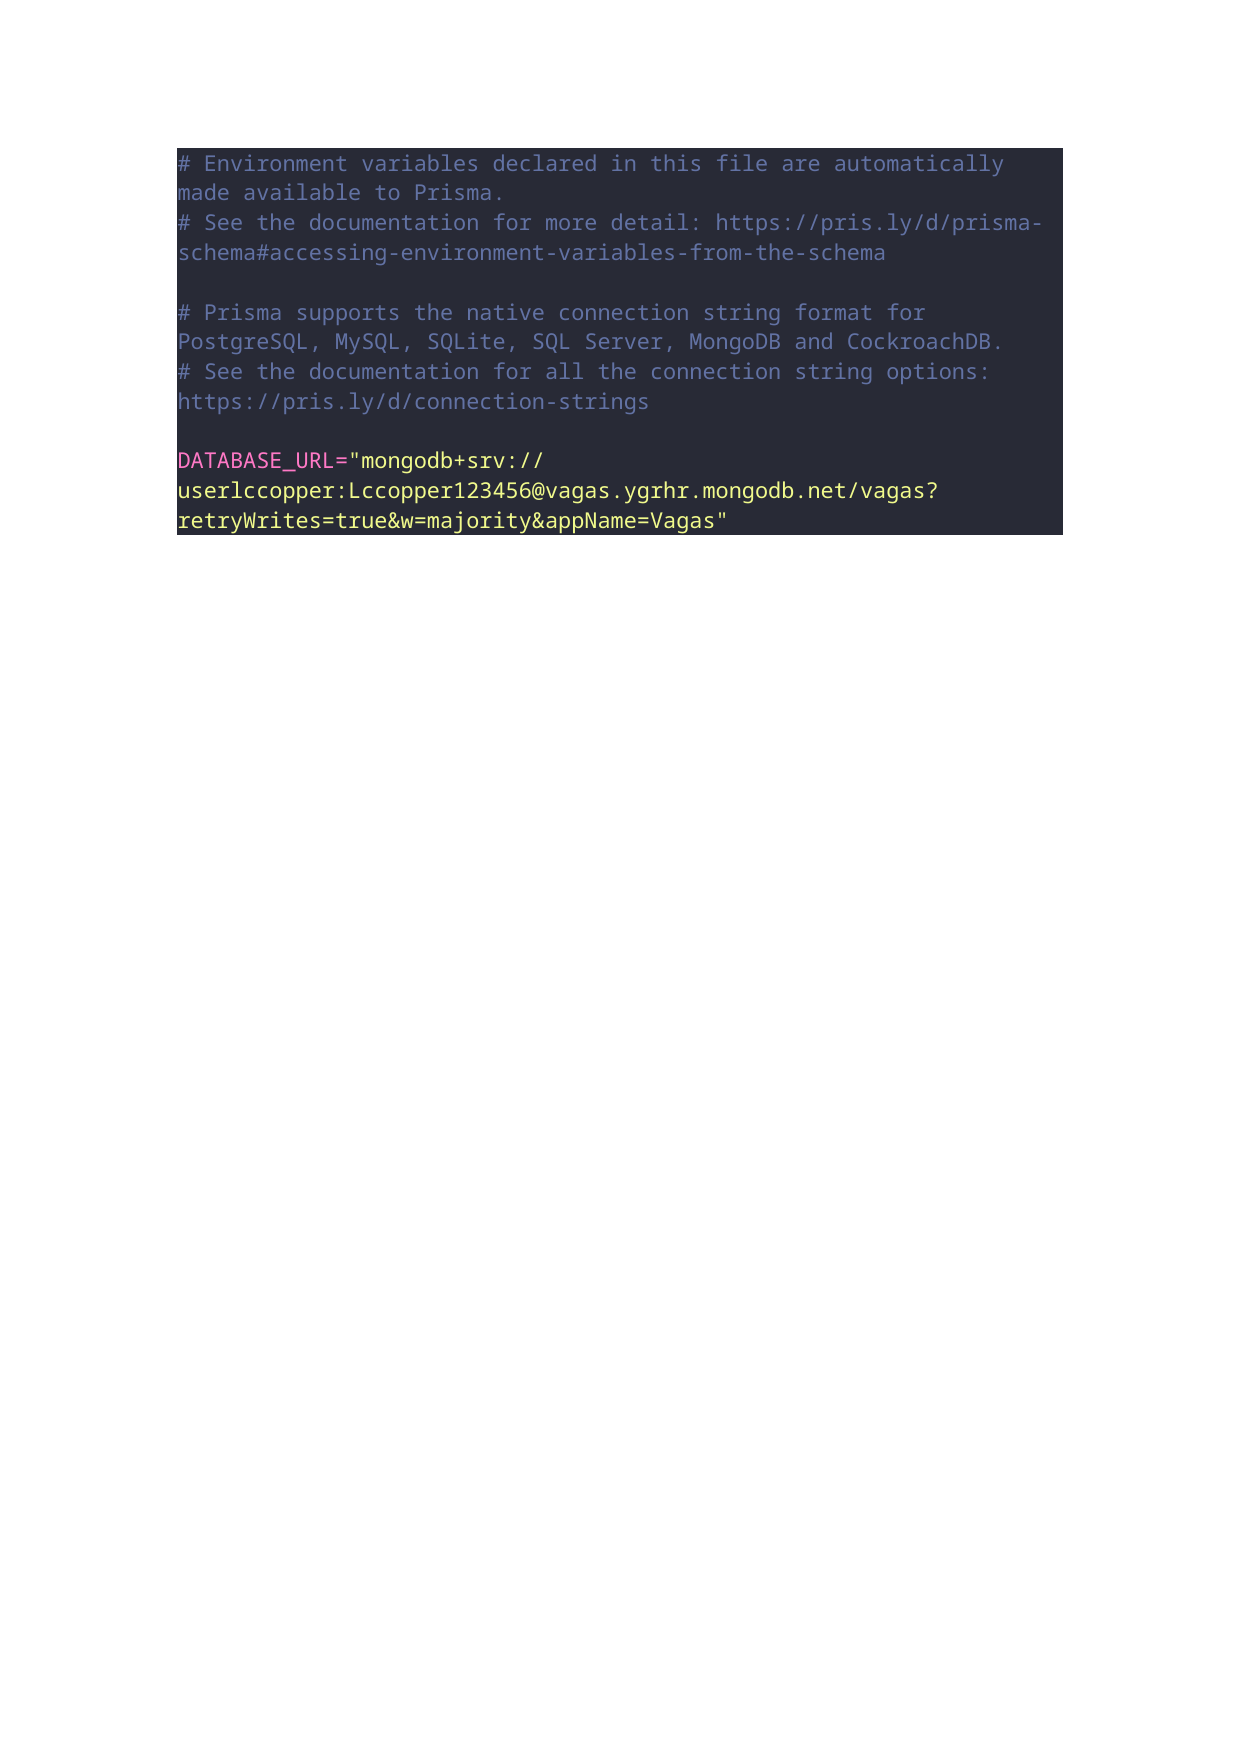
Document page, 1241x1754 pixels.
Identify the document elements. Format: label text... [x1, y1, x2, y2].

text # See the documentation for more detail: https://pris.ly/d/prisma-schema#accessing-environment-variables-from-the-schema [177, 207, 1063, 267]
text # Environment variables declared in this file are automatically made available to Prisma. [177, 148, 1063, 207]
text # Prisma supports the native connection string format for PostgreSQL, MySQL, SQLite, SQL Server, MongoDB and CockroachDB. [177, 297, 1063, 356]
text DATABASE_URL="mongodb+srv://userlccopper:Lccopper123456@vagas.ygrhr.mongodb.net/vagas?retryWrites=true&w=majority&appName=Vagas" [177, 446, 1063, 535]
text # See the documentation for all the connection string options: https://pris.ly/d/connection-strings [177, 356, 1063, 416]
